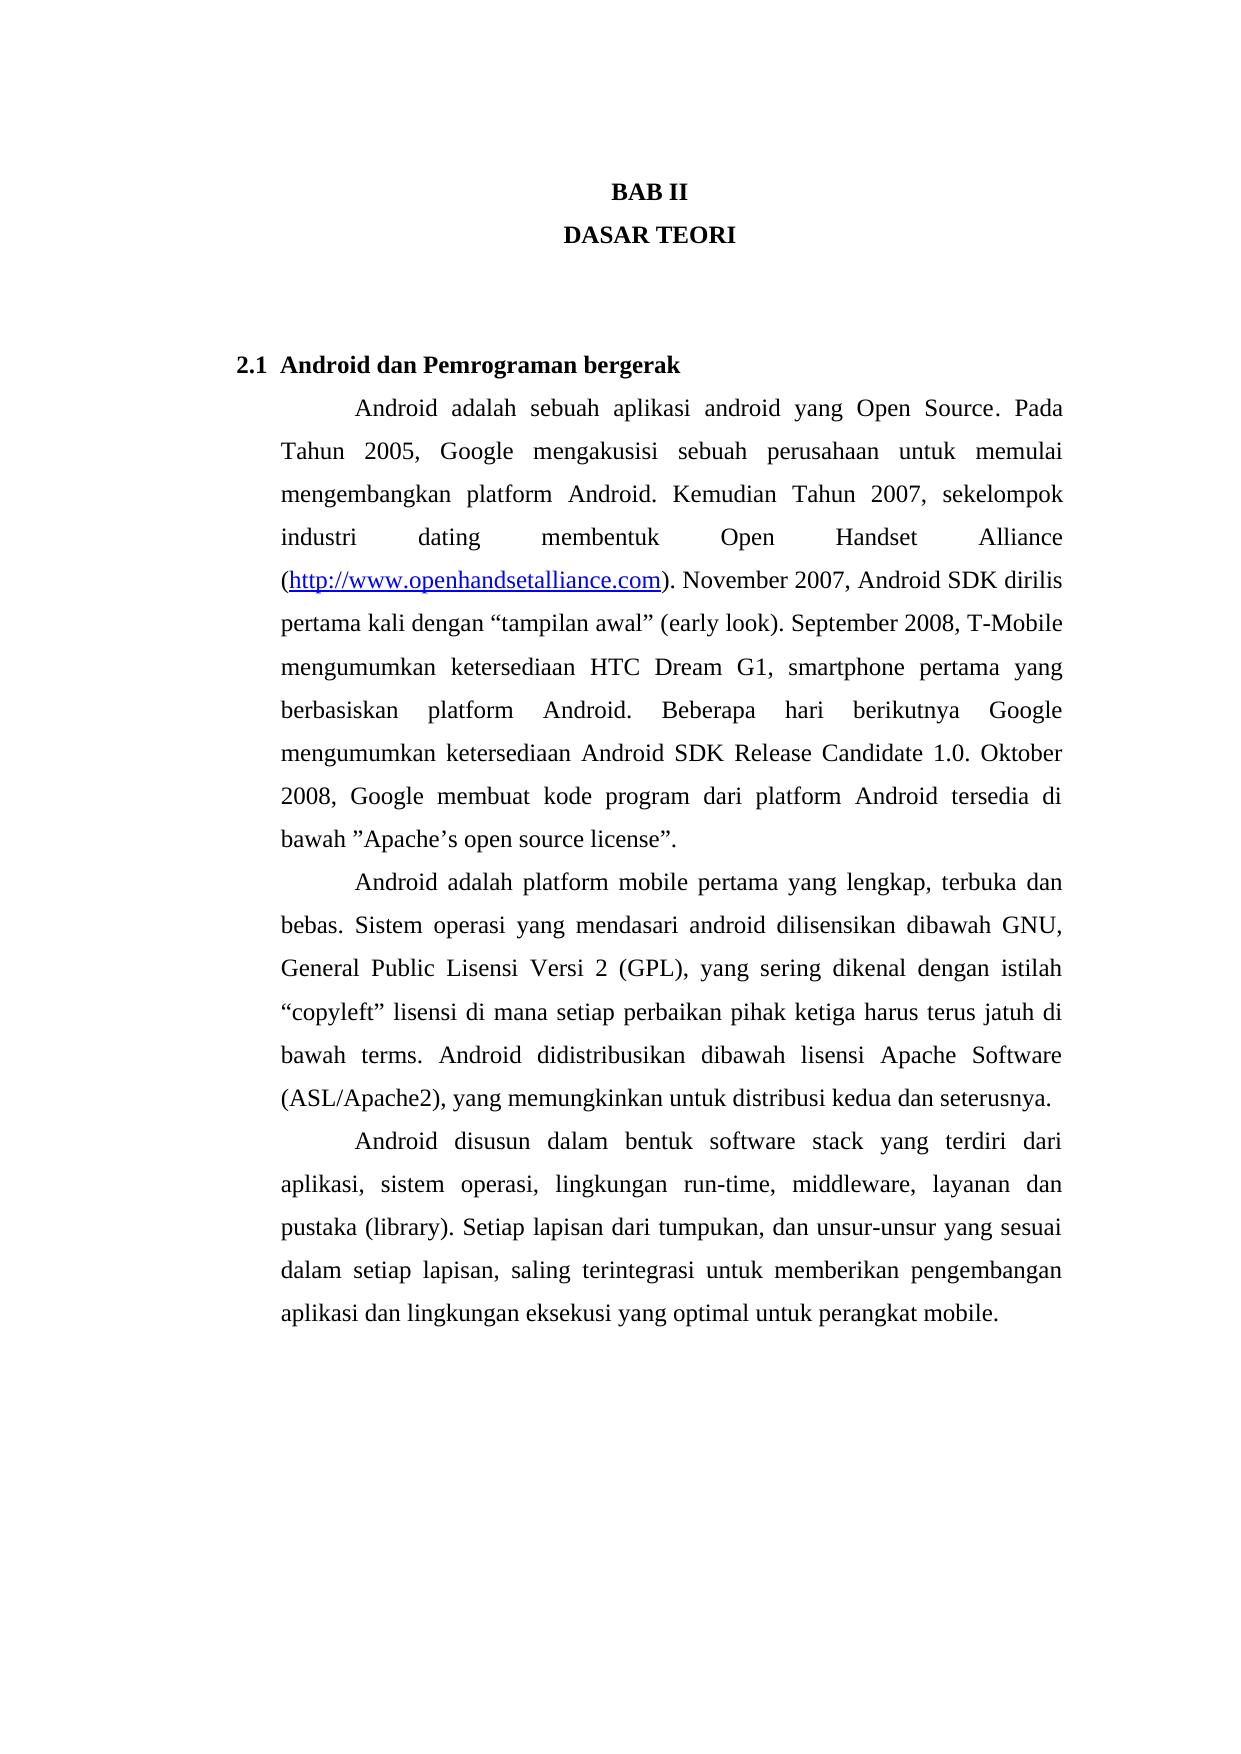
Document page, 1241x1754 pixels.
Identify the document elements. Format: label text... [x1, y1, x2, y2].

list Android dan Pemrograman bergerak [236, 350, 1063, 378]
list Android disusun dalam bentuk software stack yang terdiri dari aplikasi, sistem operasi, lingkungan run-time, middleware, layanan dan pustaka (library). Setiap lapisan dari tumpukan, dan unsur-unsur yang sesuai dalam setiap lapisan, saling terintegrasi untuk memberikan pengembangan aplikasi dan lingkungan eksekusi yang optimal untuk perangkat mobile. [281, 1126, 1063, 1327]
text BAB II [236, 177, 1063, 206]
list Android adalah sebuah aplikasi android yang Open Source. Pada Tahun 2005, Google mengakusisi sebuah perusahaan untuk memulai mengembangkan platform Android. Kemudian Tahun 2007, sekelompok industri dating membentuk Open Handset Alliance (http://www.openhandsetalliance.com). November 2007, Android SDK dirilis pertama kali dengan “tampilan awal” (early look). September 2008, T-Mobile mengumumkan ketersediaan HTC Dream G1, smartphone pertama yang berbasiskan platform Android. Beberapa hari berikutnya Google mengumumkan ketersediaan Android SDK Release Candidate 1.0. Oktober 2008, Google membuat kode program dari platform Android tersedia di bawah ”Apache’s open source license”. [281, 393, 1063, 853]
text DASAR TEORI [236, 220, 1063, 249]
list Android adalah platform mobile pertama yang lengkap, terbuka dan bebas. Sistem operasi yang mendasari android dilisensikan dibawah GNU, General Public Lisensi Versi 2 (GPL), yang sering dikenal dengan istilah “copyleft” lisensi di mana setiap perbaikan pihak ketiga harus terus jatuh di bawah terms. Android didistribusikan dibawah lisensi Apache Software (ASL/Apache2), yang memungkinkan untuk distribusi kedua dan seterusnya. [281, 867, 1063, 1112]
